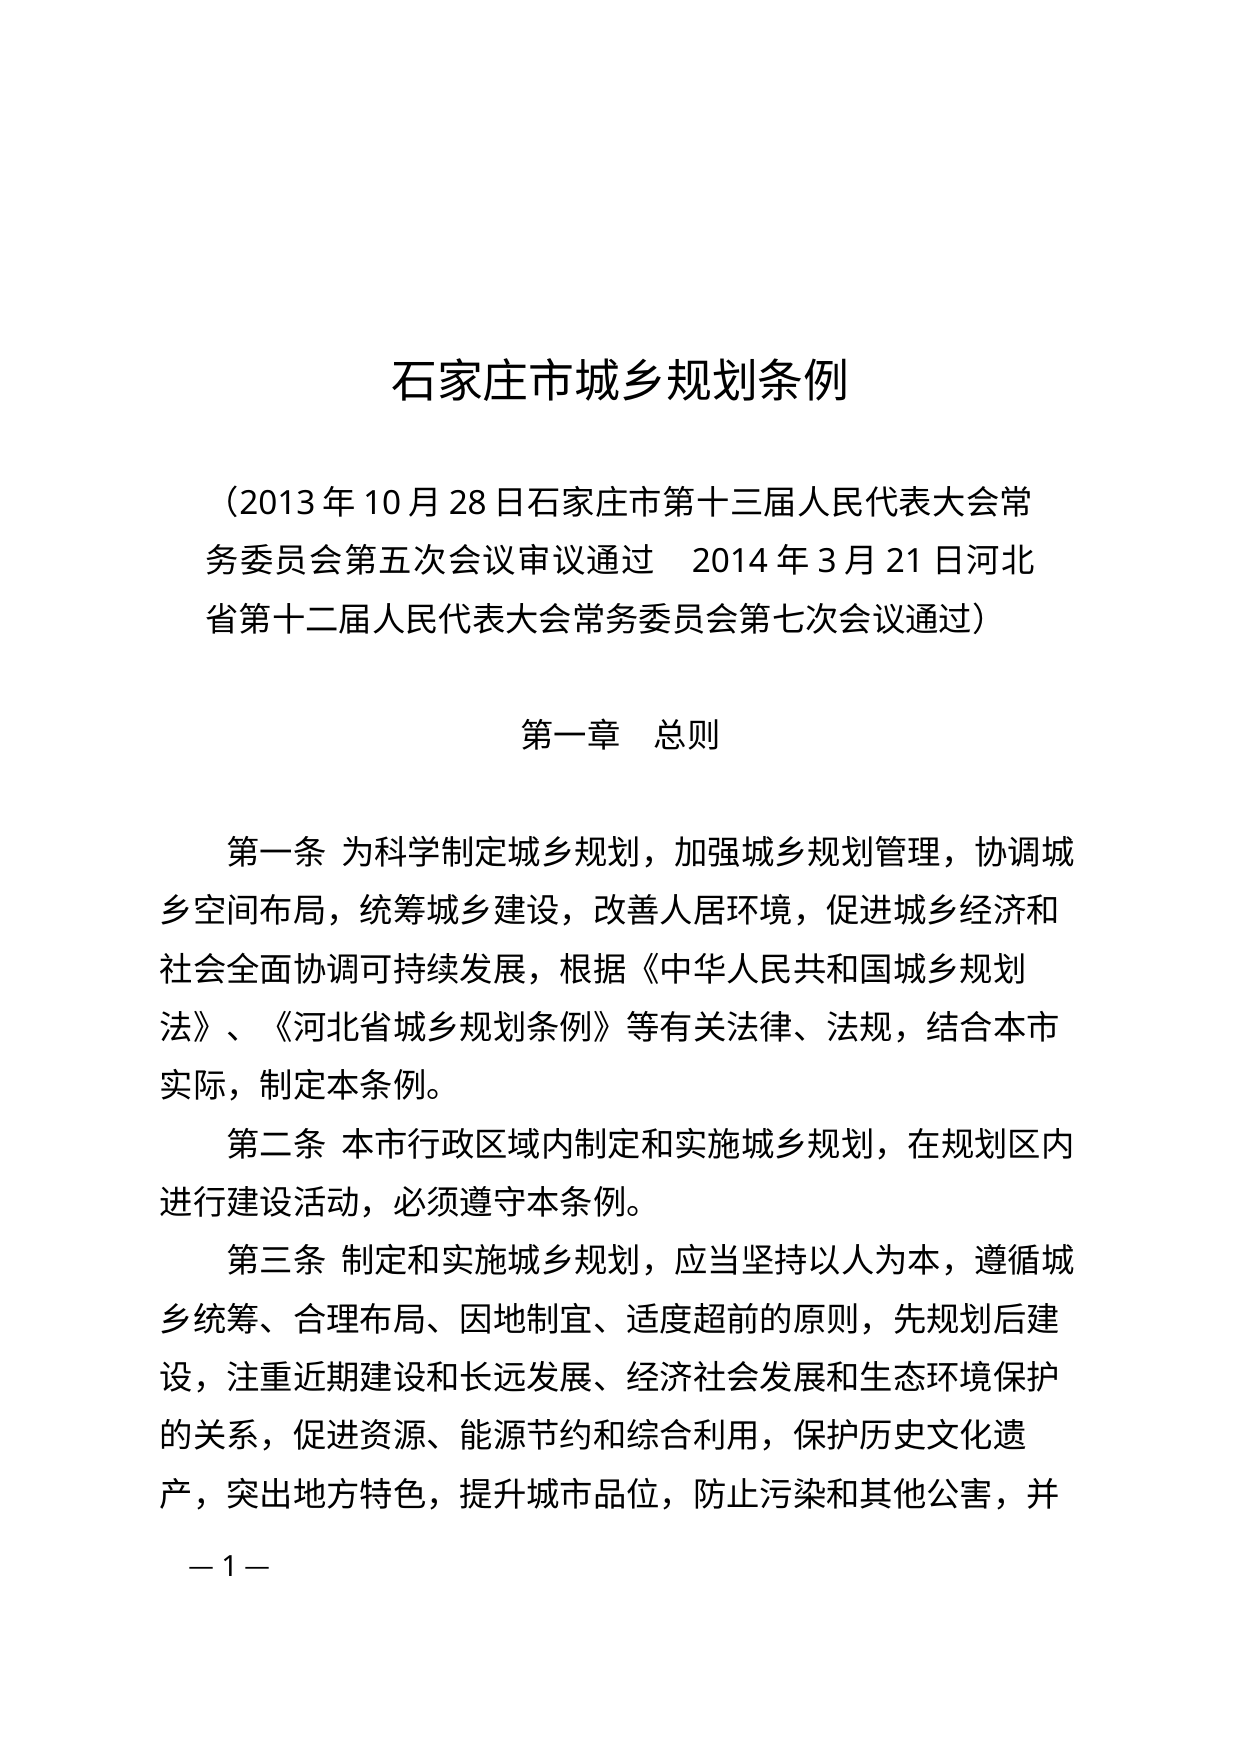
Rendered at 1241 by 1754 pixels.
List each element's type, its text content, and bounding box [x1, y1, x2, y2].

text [159, 1226, 1081, 1518]
text 第二条 本市行政区域内制定和实施城乡规划，在规划区内进行建设活动，必须遵守本条例。 [159, 1109, 1081, 1226]
list 第一章 总则 [159, 701, 1081, 759]
text 第一条 为科学制定城乡规划，加强城乡规划管理，协调城乡空间布局，统筹城乡建设，改善人居环境，促进城乡经济和社会全面协调可持续发展，根据《中华人民共和国城乡规划法》、《河北省城乡规划条例》等有关法律、法规，结合本市实际，制定本条例。 [159, 818, 1081, 1109]
text （2013年10月28日石家庄市第十三届人民代表大会常务委员会第五次会议审议通过 2014年3月21日河北省第十二届人民代表大会常务委员会第七次会议通过） [205, 468, 1035, 643]
text 石家庄市城乡规划条例 [159, 351, 1081, 409]
